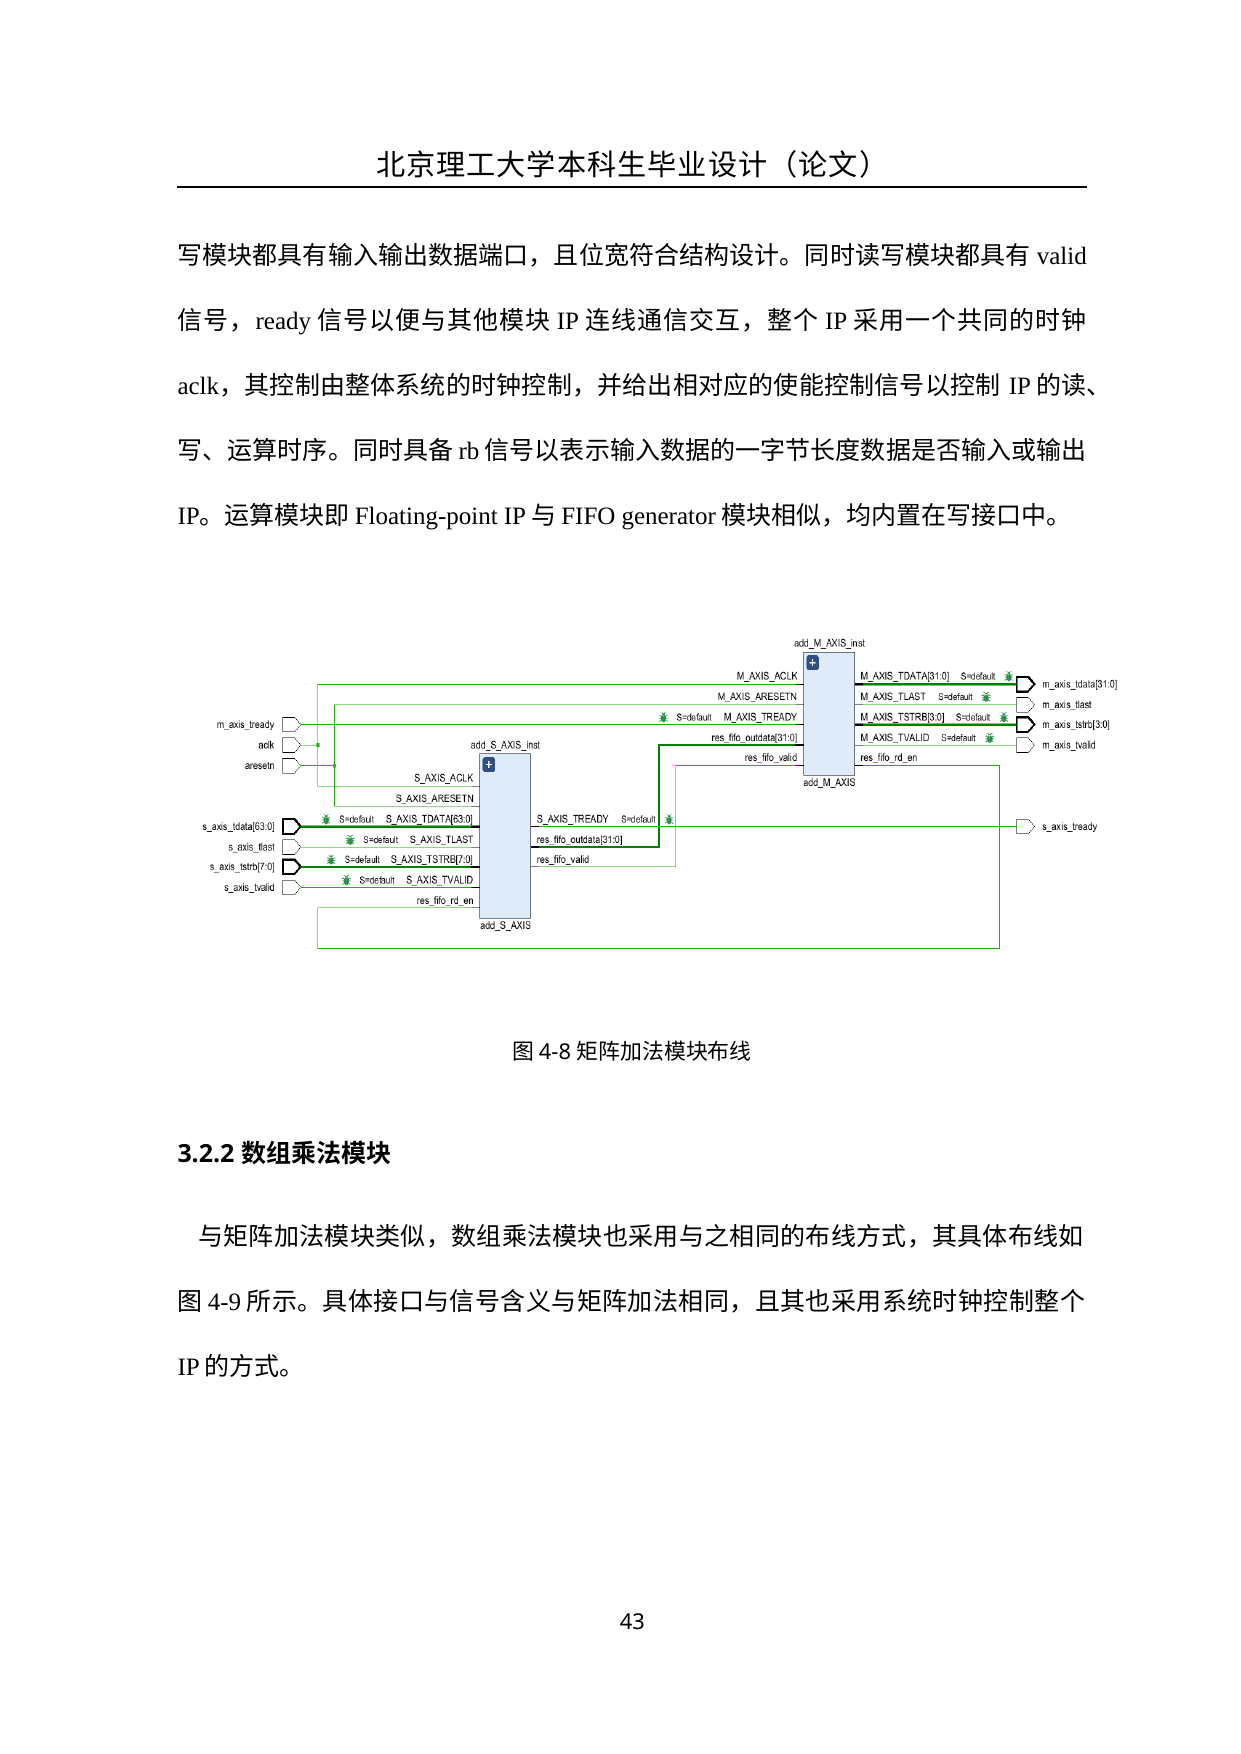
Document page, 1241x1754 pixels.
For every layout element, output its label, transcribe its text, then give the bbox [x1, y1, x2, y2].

text 3.2.2 数组乘法模块 [177, 1119, 1087, 1184]
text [177, 221, 1087, 546]
picture [177, 578, 1141, 1026]
text 图4-8 矩阵加法模块布线 [177, 1033, 1087, 1066]
text 与矩阵加法模块类似，数组乘法模块也采用与之相同的布线方式，其具体布线如图4-9所示。具体接口与信号含义与矩阵加法相同，且其也采用系统时钟控制整个IP的方式。 [177, 1202, 1087, 1397]
